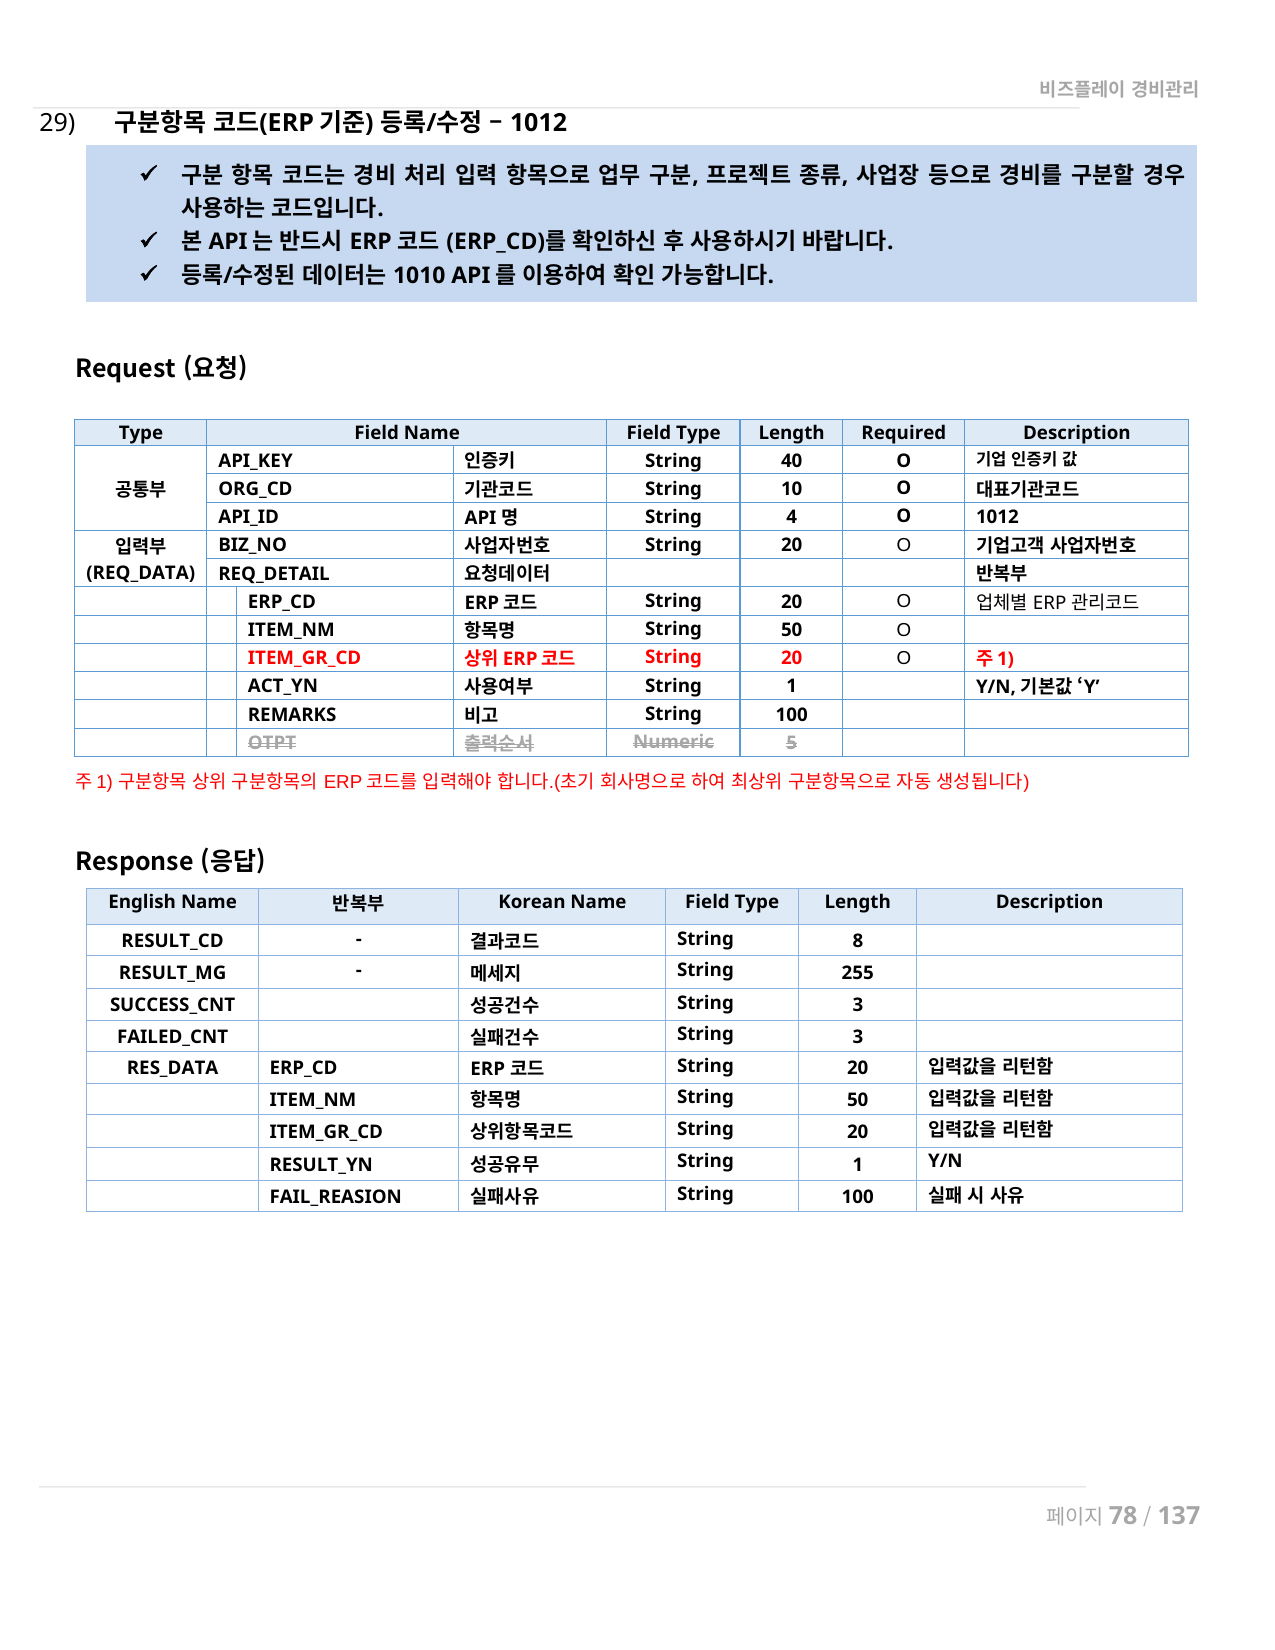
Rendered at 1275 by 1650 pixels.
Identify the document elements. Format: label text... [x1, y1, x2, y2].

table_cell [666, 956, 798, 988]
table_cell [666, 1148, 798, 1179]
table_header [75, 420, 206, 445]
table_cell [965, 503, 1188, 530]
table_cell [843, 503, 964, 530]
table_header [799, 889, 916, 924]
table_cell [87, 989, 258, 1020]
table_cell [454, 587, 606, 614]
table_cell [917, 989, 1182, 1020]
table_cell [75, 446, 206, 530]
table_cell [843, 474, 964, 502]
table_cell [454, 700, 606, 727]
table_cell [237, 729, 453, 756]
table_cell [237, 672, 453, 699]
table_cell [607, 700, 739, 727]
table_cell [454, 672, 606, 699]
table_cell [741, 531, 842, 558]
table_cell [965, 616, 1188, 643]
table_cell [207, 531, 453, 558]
text Request (요청) [75, 348, 1200, 384]
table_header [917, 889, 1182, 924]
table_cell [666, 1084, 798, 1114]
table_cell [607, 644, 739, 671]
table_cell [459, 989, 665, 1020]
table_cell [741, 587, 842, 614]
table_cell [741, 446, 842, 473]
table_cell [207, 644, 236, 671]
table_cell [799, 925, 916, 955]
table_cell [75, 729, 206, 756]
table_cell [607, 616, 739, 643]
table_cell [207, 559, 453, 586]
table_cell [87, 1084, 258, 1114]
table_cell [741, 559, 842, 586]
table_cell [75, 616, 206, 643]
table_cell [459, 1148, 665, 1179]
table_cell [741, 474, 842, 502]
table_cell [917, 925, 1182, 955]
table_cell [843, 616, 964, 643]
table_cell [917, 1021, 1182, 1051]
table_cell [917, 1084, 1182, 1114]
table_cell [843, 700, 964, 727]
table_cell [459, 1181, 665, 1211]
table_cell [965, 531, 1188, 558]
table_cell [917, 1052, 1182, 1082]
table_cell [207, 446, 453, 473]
text 주1) 구분항목 상위 구분항목의 ERP코드를 입력해야 합니다.(초기 회사명으로 하여 최상위 구분항목으로 자동 생성됩니다) [75, 395, 1200, 794]
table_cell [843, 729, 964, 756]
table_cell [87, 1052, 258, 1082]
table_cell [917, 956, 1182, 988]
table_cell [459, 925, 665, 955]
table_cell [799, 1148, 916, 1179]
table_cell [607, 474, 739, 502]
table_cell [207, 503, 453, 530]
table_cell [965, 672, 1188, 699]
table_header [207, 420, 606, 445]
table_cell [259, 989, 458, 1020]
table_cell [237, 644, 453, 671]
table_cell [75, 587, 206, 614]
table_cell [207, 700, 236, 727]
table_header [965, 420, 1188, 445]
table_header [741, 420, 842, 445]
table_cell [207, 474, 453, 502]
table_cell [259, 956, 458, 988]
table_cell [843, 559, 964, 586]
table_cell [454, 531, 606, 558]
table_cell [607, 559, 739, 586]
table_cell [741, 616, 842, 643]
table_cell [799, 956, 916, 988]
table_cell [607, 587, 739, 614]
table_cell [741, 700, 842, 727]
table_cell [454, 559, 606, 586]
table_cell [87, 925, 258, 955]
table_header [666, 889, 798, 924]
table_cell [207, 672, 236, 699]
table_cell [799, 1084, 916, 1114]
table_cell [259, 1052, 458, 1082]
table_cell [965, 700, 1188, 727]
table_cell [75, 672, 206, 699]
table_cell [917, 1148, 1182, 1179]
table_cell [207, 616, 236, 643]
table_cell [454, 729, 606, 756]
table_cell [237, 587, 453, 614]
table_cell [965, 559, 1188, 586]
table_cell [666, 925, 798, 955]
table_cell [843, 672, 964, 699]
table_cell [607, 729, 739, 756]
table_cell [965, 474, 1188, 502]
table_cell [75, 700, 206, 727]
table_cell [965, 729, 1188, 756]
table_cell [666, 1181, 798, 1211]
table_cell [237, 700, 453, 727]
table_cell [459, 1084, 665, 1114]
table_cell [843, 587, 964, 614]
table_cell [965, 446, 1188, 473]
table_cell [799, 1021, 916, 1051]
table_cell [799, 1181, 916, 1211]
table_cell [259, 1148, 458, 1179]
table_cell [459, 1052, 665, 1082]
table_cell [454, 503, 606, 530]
subtitle 구분항목 코드(ERP기준) 등록/수정 – 1012 [39, 102, 1181, 138]
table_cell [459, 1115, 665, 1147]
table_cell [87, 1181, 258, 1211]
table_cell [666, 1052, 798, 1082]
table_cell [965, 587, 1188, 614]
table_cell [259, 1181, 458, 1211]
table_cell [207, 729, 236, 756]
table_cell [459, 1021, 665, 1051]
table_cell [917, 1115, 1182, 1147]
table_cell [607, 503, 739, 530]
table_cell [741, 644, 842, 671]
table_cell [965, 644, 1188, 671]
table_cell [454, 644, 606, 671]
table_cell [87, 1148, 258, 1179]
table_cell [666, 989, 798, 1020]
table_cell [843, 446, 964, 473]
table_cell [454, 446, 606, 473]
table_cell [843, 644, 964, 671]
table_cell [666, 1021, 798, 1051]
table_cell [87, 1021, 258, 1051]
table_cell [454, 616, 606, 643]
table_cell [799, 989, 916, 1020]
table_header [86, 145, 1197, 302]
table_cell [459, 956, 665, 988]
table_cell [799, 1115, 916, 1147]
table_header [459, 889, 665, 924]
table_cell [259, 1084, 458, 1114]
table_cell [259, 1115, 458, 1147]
text Response (응답) [75, 841, 1200, 877]
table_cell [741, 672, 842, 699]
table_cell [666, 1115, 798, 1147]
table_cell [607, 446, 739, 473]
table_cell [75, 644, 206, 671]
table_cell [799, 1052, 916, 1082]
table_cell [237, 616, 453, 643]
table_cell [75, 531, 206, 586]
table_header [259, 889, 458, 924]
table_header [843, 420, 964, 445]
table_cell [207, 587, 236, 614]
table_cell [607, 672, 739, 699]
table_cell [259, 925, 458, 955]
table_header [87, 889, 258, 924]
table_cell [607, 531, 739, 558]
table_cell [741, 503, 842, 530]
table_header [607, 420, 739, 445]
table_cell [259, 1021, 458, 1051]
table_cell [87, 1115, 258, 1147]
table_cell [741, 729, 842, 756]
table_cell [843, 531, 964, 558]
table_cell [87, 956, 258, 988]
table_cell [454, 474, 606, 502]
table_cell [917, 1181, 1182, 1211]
